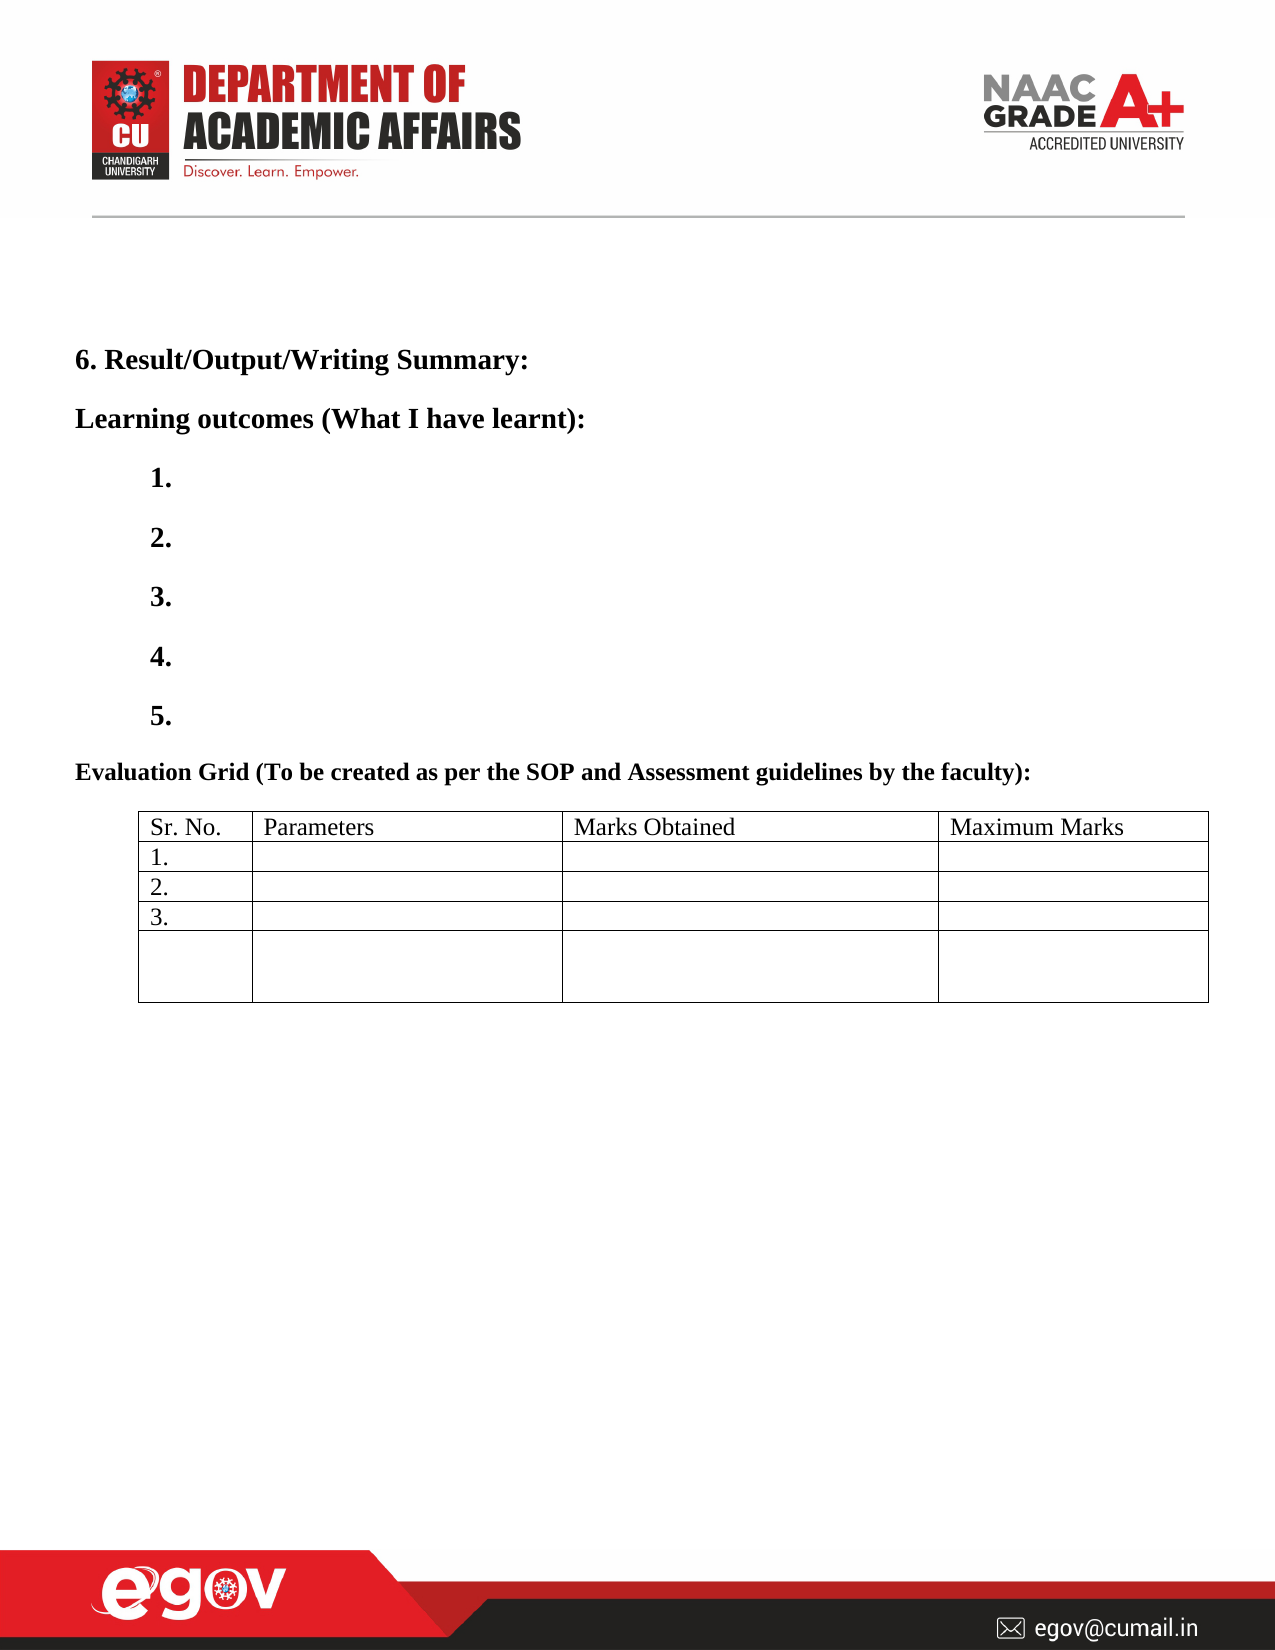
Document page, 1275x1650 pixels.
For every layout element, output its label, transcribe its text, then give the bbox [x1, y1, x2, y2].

table_cell [939, 902, 1208, 930]
table_header Sr. No. [139, 812, 252, 841]
picture [0, 1549, 1275, 1650]
text 3. [150, 579, 1200, 613]
table_cell [253, 931, 562, 1002]
table_cell [253, 872, 562, 901]
text Evaluation Grid (To be created as per the SOP and Assessment guidelines by the faculty): [75, 757, 1200, 786]
table_cell 2. [139, 872, 252, 901]
picture [0, 0, 1275, 218]
table_header Marks Obtained [563, 812, 938, 841]
table_cell [253, 842, 562, 871]
table_header Maximum Marks [939, 812, 1208, 841]
table_cell [563, 931, 938, 1002]
table_cell 1. [139, 842, 252, 871]
table_cell [563, 842, 938, 871]
text 2. [150, 520, 1200, 553]
text 1. [150, 461, 1200, 494]
table_cell [139, 931, 252, 1002]
text 5. [150, 698, 1200, 732]
table_cell 3. [139, 902, 252, 930]
table_cell [939, 842, 1208, 871]
table_cell [563, 872, 938, 901]
text 6. Result/Output/Writing Summary: [75, 342, 1200, 375]
table_cell [563, 902, 938, 930]
table_header Parameters [253, 812, 562, 841]
table_cell [939, 931, 1208, 1002]
text Learning outcomes (What I have learnt): [75, 401, 1200, 435]
text 4. [150, 639, 1200, 672]
table_cell [253, 902, 562, 930]
table_cell [939, 872, 1208, 901]
